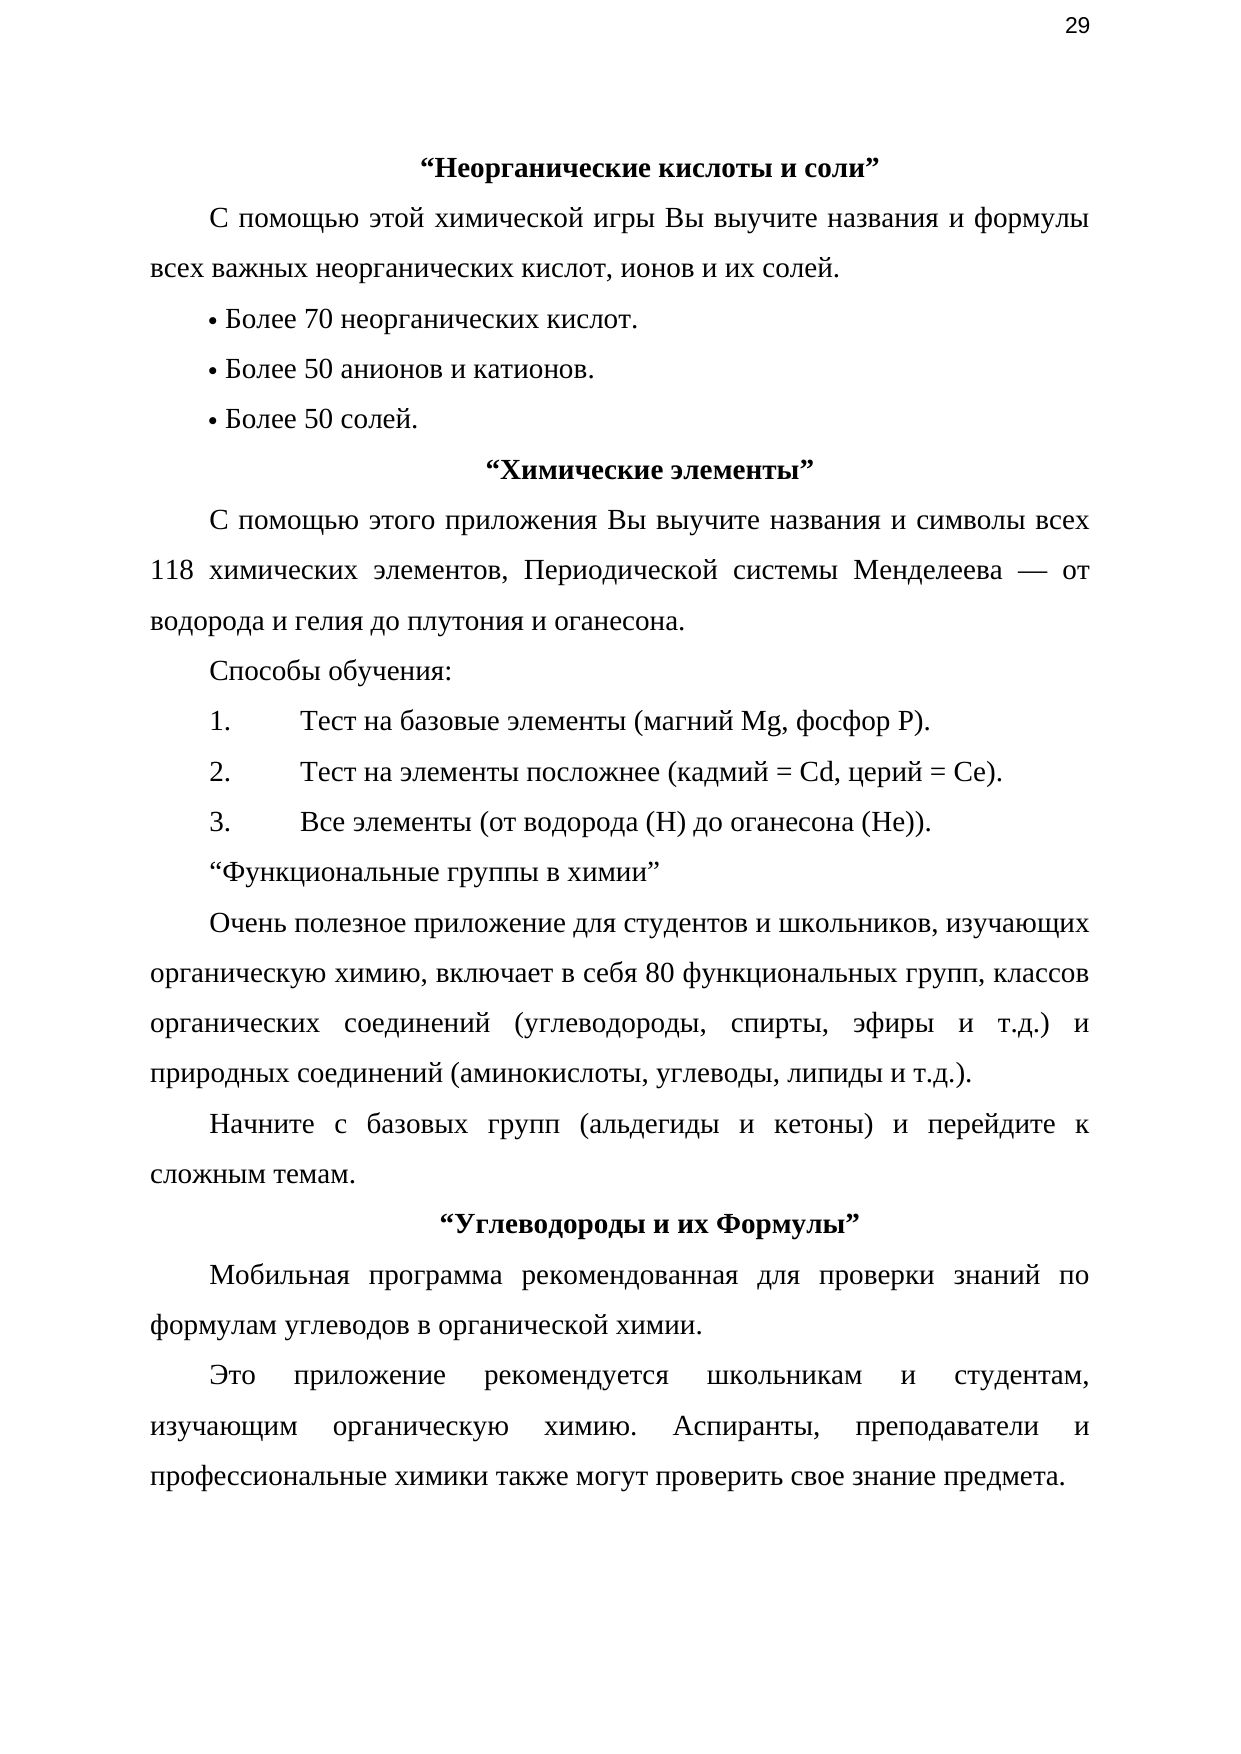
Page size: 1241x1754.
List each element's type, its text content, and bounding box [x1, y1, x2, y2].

text Мобильная программа рекомендованная для проверки знаний по формулам углеводов в органической химии. [150, 1257, 1090, 1341]
text С помощью этой химической игры Вы выучите названия и формулы всех важных неорганических кислот, ионов и их солей. [150, 200, 1090, 284]
text Очень полезное приложение для студентов и школьников, изучающих органическую химию, включает в себя 80 функциональных групп, классов органических соединений (углеводороды, спирты, эфиры и т.д.) и природных соединений (аминокислоты, углеводы, липиды и т.д.). [150, 905, 1090, 1089]
list Тест на элементы посложнее (кадмий = Cd, церий = Ce). [150, 754, 1090, 787]
subtitle “Химические элементы” [150, 452, 1090, 485]
list Все элементы (от водорода (H) до оганесона (He)). [150, 804, 1090, 838]
list Тест на базовые элементы (магний Mg, фосфор P). [150, 703, 1090, 737]
text Начните с базовых групп (альдегиды и кетоны) и перейдите к сложным темам. [150, 1106, 1090, 1190]
subtitle “Неорганические кислоты и соли” [150, 150, 1090, 183]
list Более 50 солей. [150, 402, 1090, 435]
subtitle “Функциональные группы в химии” [150, 854, 1090, 888]
text С помощью этого приложения Вы выучите названия и символы всех 118 химических элементов, Периодической системы Менделеева — от водорода и гелия до плутония и оганесона. [150, 502, 1090, 636]
text Способы обучения: [150, 653, 1090, 687]
subtitle “Углеводороды и их Формулы” [150, 1207, 1090, 1240]
list Более 70 неорганических кислот. [150, 301, 1090, 334]
list Более 50 анионов и катионов. [150, 351, 1090, 385]
text Это приложение рекомендуется школьникам и студентам, изучающим органическую химию. Аспиранты, преподаватели и профессиональные химики также могут проверить свое знание предмета. [150, 1357, 1090, 1492]
